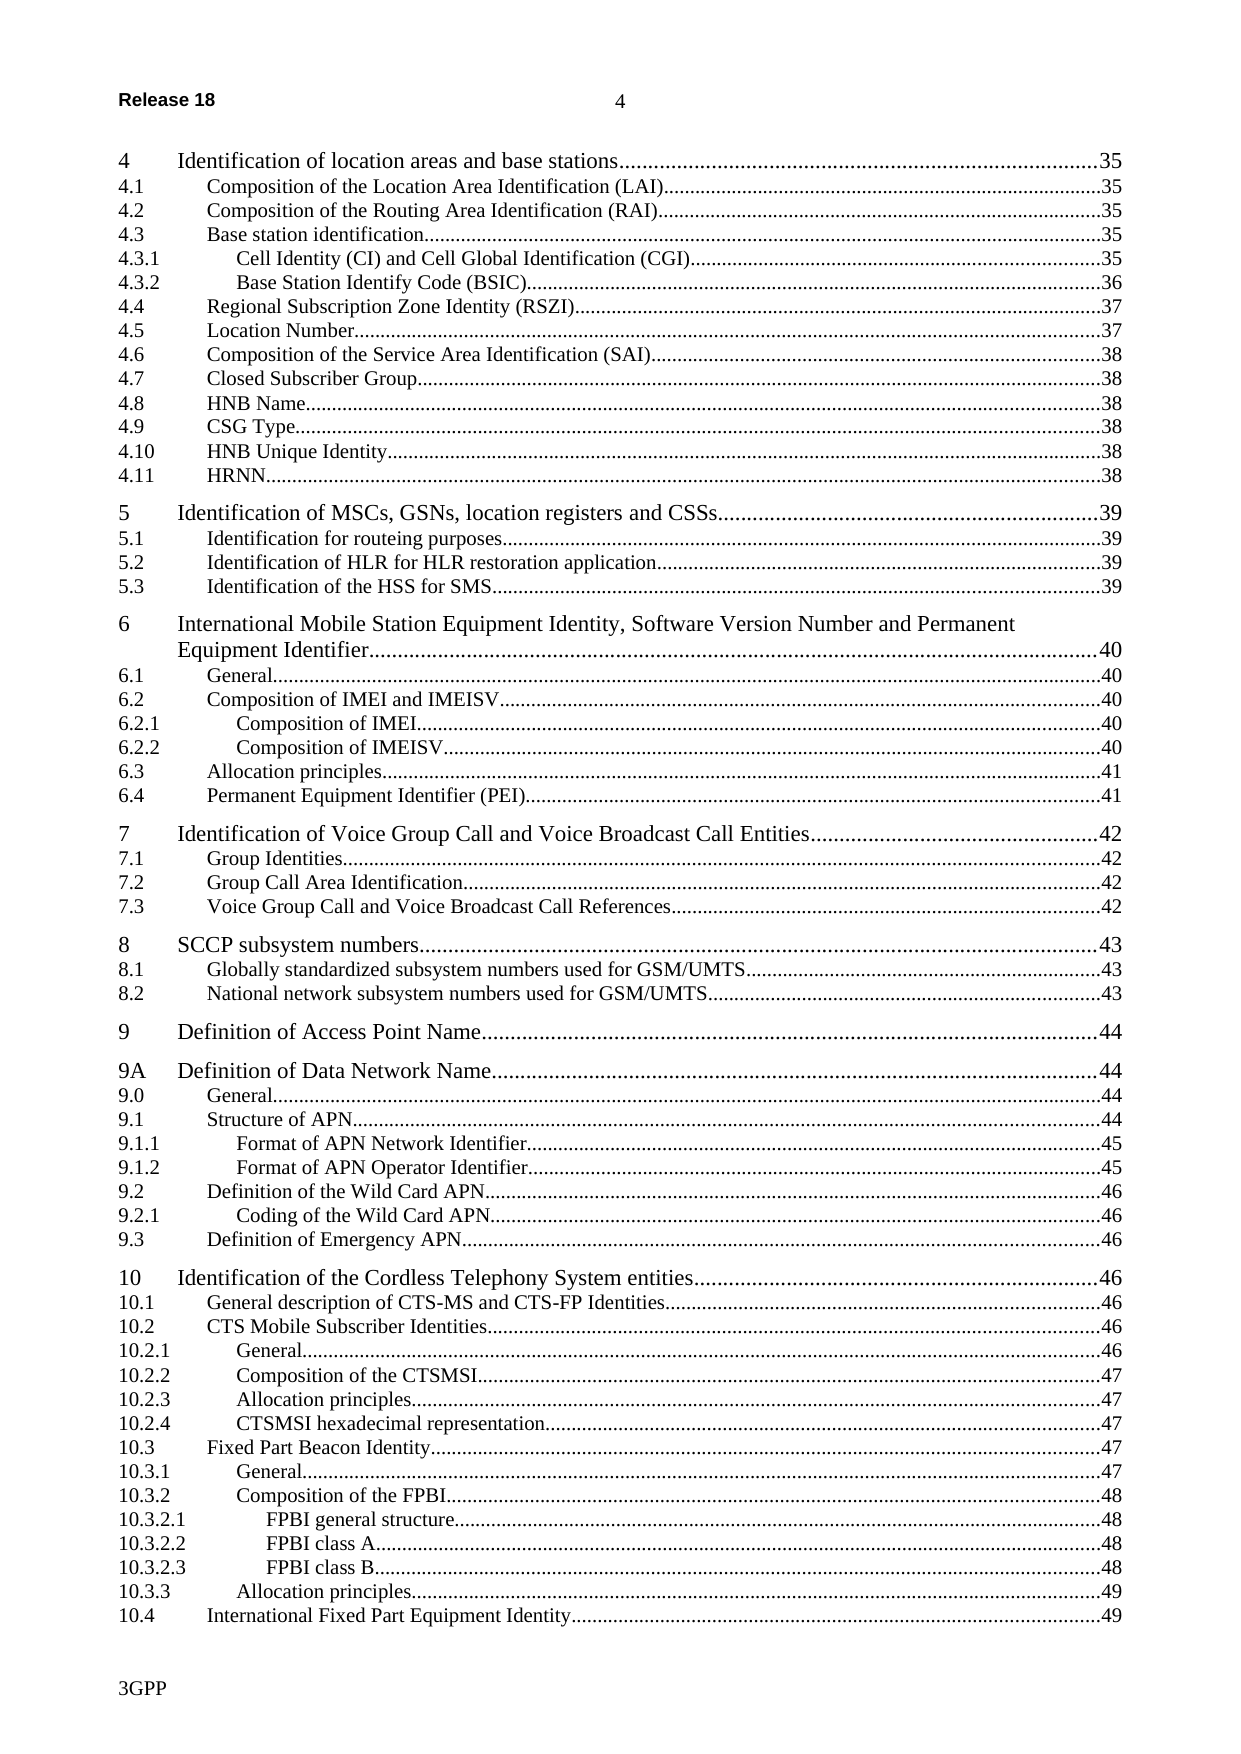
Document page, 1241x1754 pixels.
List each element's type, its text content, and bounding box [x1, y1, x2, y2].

text 7.1 Group Identities 42 [118, 846, 1078, 870]
text 10.3.1 General 47 [118, 1459, 1122, 1483]
text 9.0 General 44 [118, 1083, 1078, 1107]
text 4.1 Composition of the Location Area Identification (LAI) 35 [118, 174, 1078, 198]
text 10.4 International Fixed Part Equipment Identity 49 [118, 1603, 1078, 1627]
text 5.1 Identification for routeing purposes 39 [118, 526, 1078, 549]
text 5 Identification of MSCs, GSNs, location registers and CSSs 39 [118, 499, 1078, 526]
text 9 Definition of Access Point Name 44 [118, 1018, 1078, 1044]
text 9.1.2 Format of APN Operator Identifier 45 [118, 1155, 1122, 1179]
text 10.3.2 Composition of the FPBI 48 [118, 1483, 1122, 1507]
text 6.2.2 Composition of IMEISV 40 [118, 735, 1122, 759]
text 4.5 Location Number 37 [118, 318, 1078, 342]
text 8 SCCP subsystem numbers 43 [118, 931, 1078, 957]
text 10.2.4 CTSMSI hexadecimal representation 47 [118, 1411, 1122, 1435]
text 10.3.3 Allocation principles 49 [118, 1579, 1122, 1603]
text 10.2 CTS Mobile Subscriber Identities 46 [118, 1314, 1078, 1338]
text 10.3.2.2 FPBI class A 48 [118, 1531, 1122, 1555]
text 4.3.1 Cell Identity (CI) and Cell Global Identification (CGI) 35 [118, 246, 1122, 270]
text 10.2.3 Allocation principles 47 [118, 1387, 1122, 1411]
text 10.3.2.1 FPBI general structure 48 [118, 1507, 1122, 1531]
text 10.2.1 General 46 [118, 1338, 1122, 1362]
text 8.2 National network subsystem numbers used for GSM/UMTS 43 [118, 981, 1078, 1005]
text 4.3 Base station identification 35 [118, 222, 1078, 246]
text 9.2.1 Coding of the Wild Card APN 46 [118, 1203, 1122, 1227]
text 6.4 Permanent Equipment Identifier (PEI) 41 [118, 783, 1078, 807]
text 5.3 Identification of the HSS for SMS 39 [118, 574, 1078, 598]
text 8.1 Globally standardized subsystem numbers used for GSM/UMTS 43 [118, 957, 1078, 981]
text 4.2 Composition of the Routing Area Identification (RAI) 35 [118, 198, 1078, 222]
text 4.8 HNB Name 38 [118, 390, 1078, 414]
text 4 Identification of location areas and base stations 35 [118, 147, 1078, 174]
text 6.3 Allocation principles 41 [118, 759, 1078, 783]
text 6.2.1 Composition of IMEI 40 [118, 711, 1122, 735]
text 6 International Mobile Station Equipment Identity, Software Version Number and Permanent Equipment Identifier 40 [118, 610, 1078, 663]
text 10.1 General description of CTS-MS and CTS-FP Identities 46 [118, 1290, 1078, 1314]
text 4.3.2 Base Station Identify Code (BSIC) 36 [118, 270, 1122, 294]
text 7.2 Group Call Area Identification 42 [118, 870, 1078, 894]
text 4.9 CSG Type 38 [118, 414, 1078, 438]
text 9.2 Definition of the Wild Card APN 46 [118, 1179, 1078, 1203]
text 4.7 Closed Subscriber Group 38 [118, 366, 1078, 390]
text 6.1 General 40 [118, 663, 1078, 687]
text 5.2 Identification of HLR for HLR restoration application 39 [118, 549, 1078, 574]
text 10.3.2.3 FPBI class B 48 [118, 1555, 1122, 1579]
text 10.3 Fixed Part Beacon Identity 47 [118, 1435, 1078, 1459]
text 4.4 Regional Subscription Zone Identity (RSZI) 37 [118, 294, 1078, 318]
text 4.11 HRNN 38 [118, 463, 1078, 487]
text 7.3 Voice Group Call and Voice Broadcast Call References 42 [118, 894, 1078, 918]
text 6.2 Composition of IMEI and IMEISV 40 [118, 687, 1078, 711]
text 10.2.2 Composition of the CTSMSI 47 [118, 1362, 1122, 1387]
text 9A Definition of Data Network Name 44 [118, 1057, 1078, 1083]
text 9.3 Definition of Emergency APN 46 [118, 1227, 1078, 1251]
text 4.10 HNB Unique Identity 38 [118, 438, 1078, 463]
text 9.1.1 Format of APN Network Identifier 45 [118, 1131, 1122, 1155]
text 9.1 Structure of APN 44 [118, 1107, 1078, 1131]
text 7 Identification of Voice Group Call and Voice Broadcast Call Entities 42 [118, 820, 1078, 846]
text 4.6 Composition of the Service Area Identification (SAI) 38 [118, 342, 1078, 366]
text 10 Identification of the Cordless Telephony System entities 46 [118, 1264, 1078, 1290]
